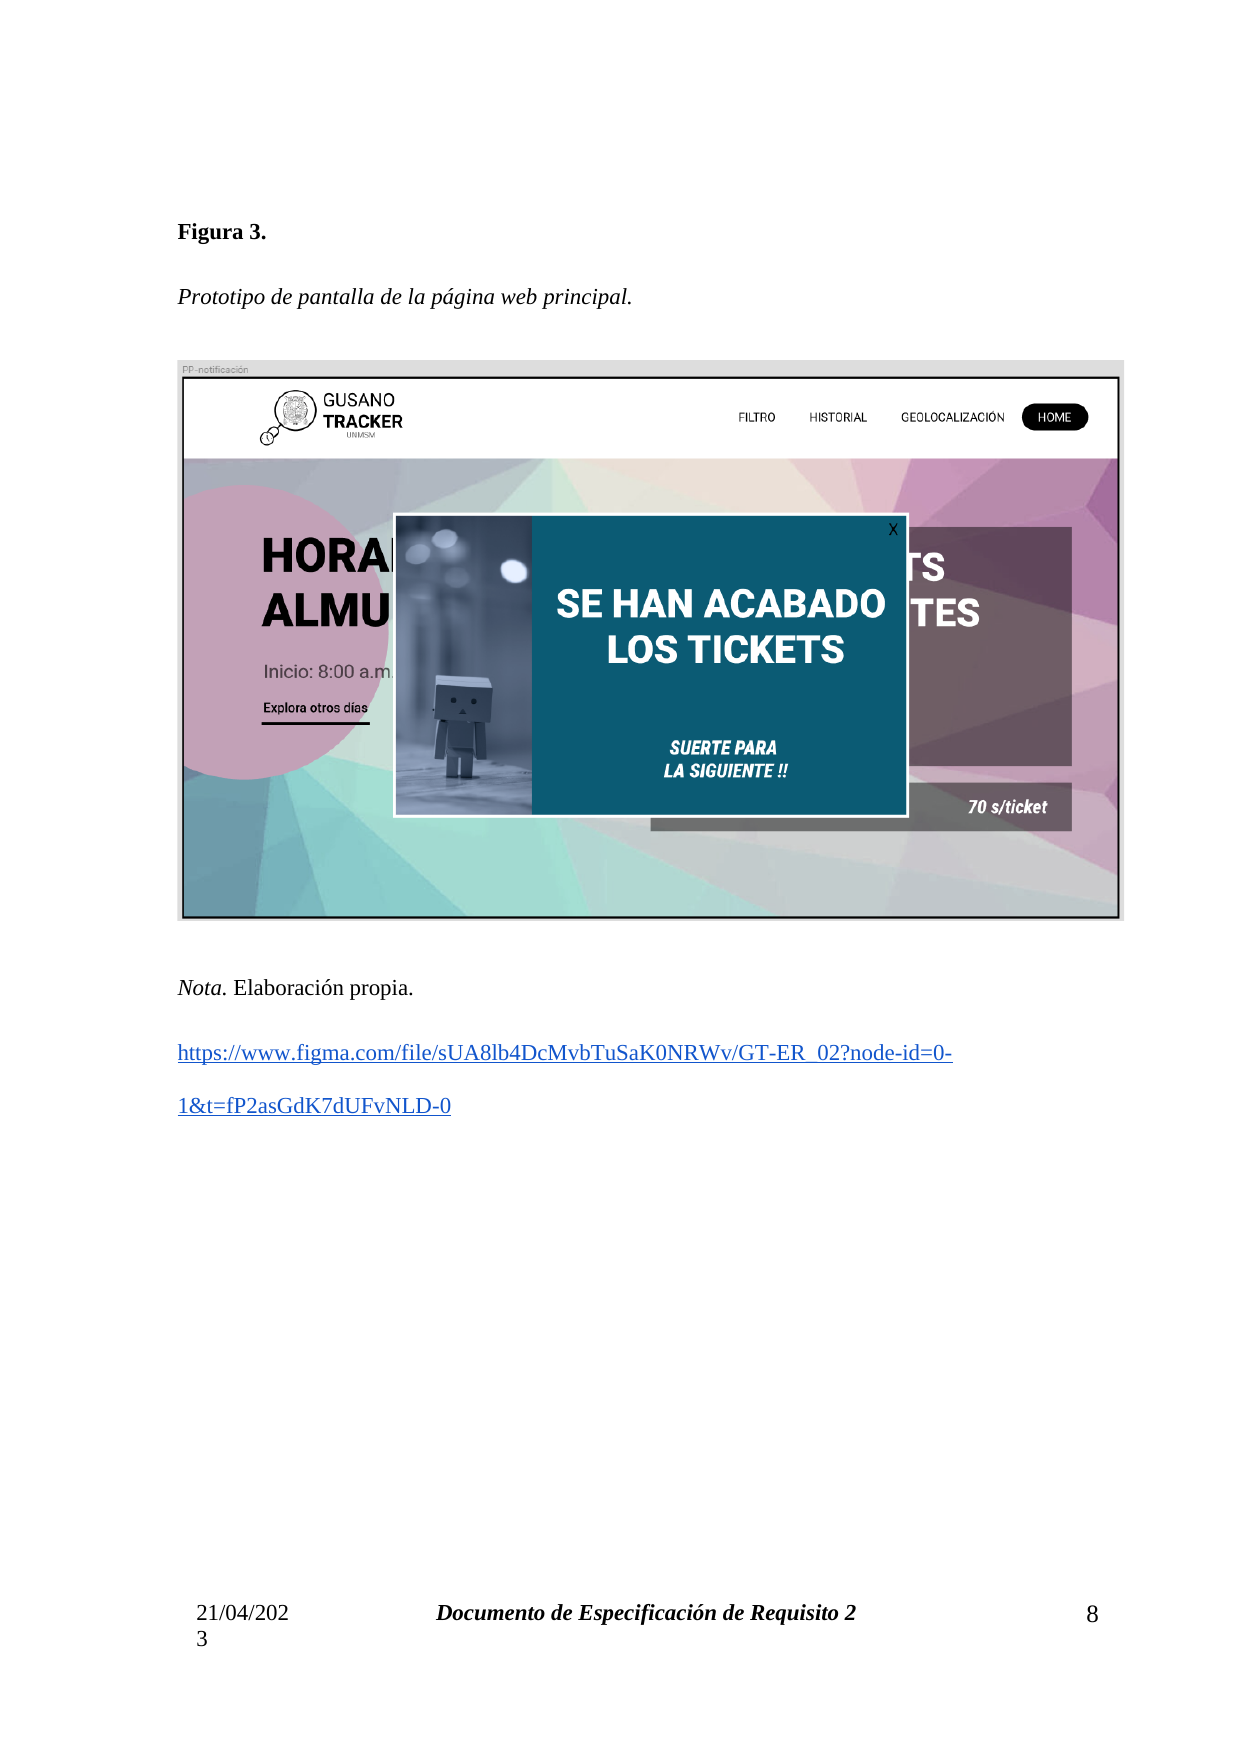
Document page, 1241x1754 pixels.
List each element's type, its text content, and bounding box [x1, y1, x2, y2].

text https://www.figma.com/file/sUA8lb4DcMvbTuSaK0NRWv/GT-ER_02?node-id=0-1&t=fP2asGdK7dUFvNLD-0 [177, 1039, 1063, 1118]
picture [177, 360, 1125, 921]
text Nota. Elaboración propia. [177, 974, 1063, 1000]
text Figura 3. [177, 218, 1063, 244]
text Prototipo de pantalla de la página web principal. [177, 283, 1063, 309]
